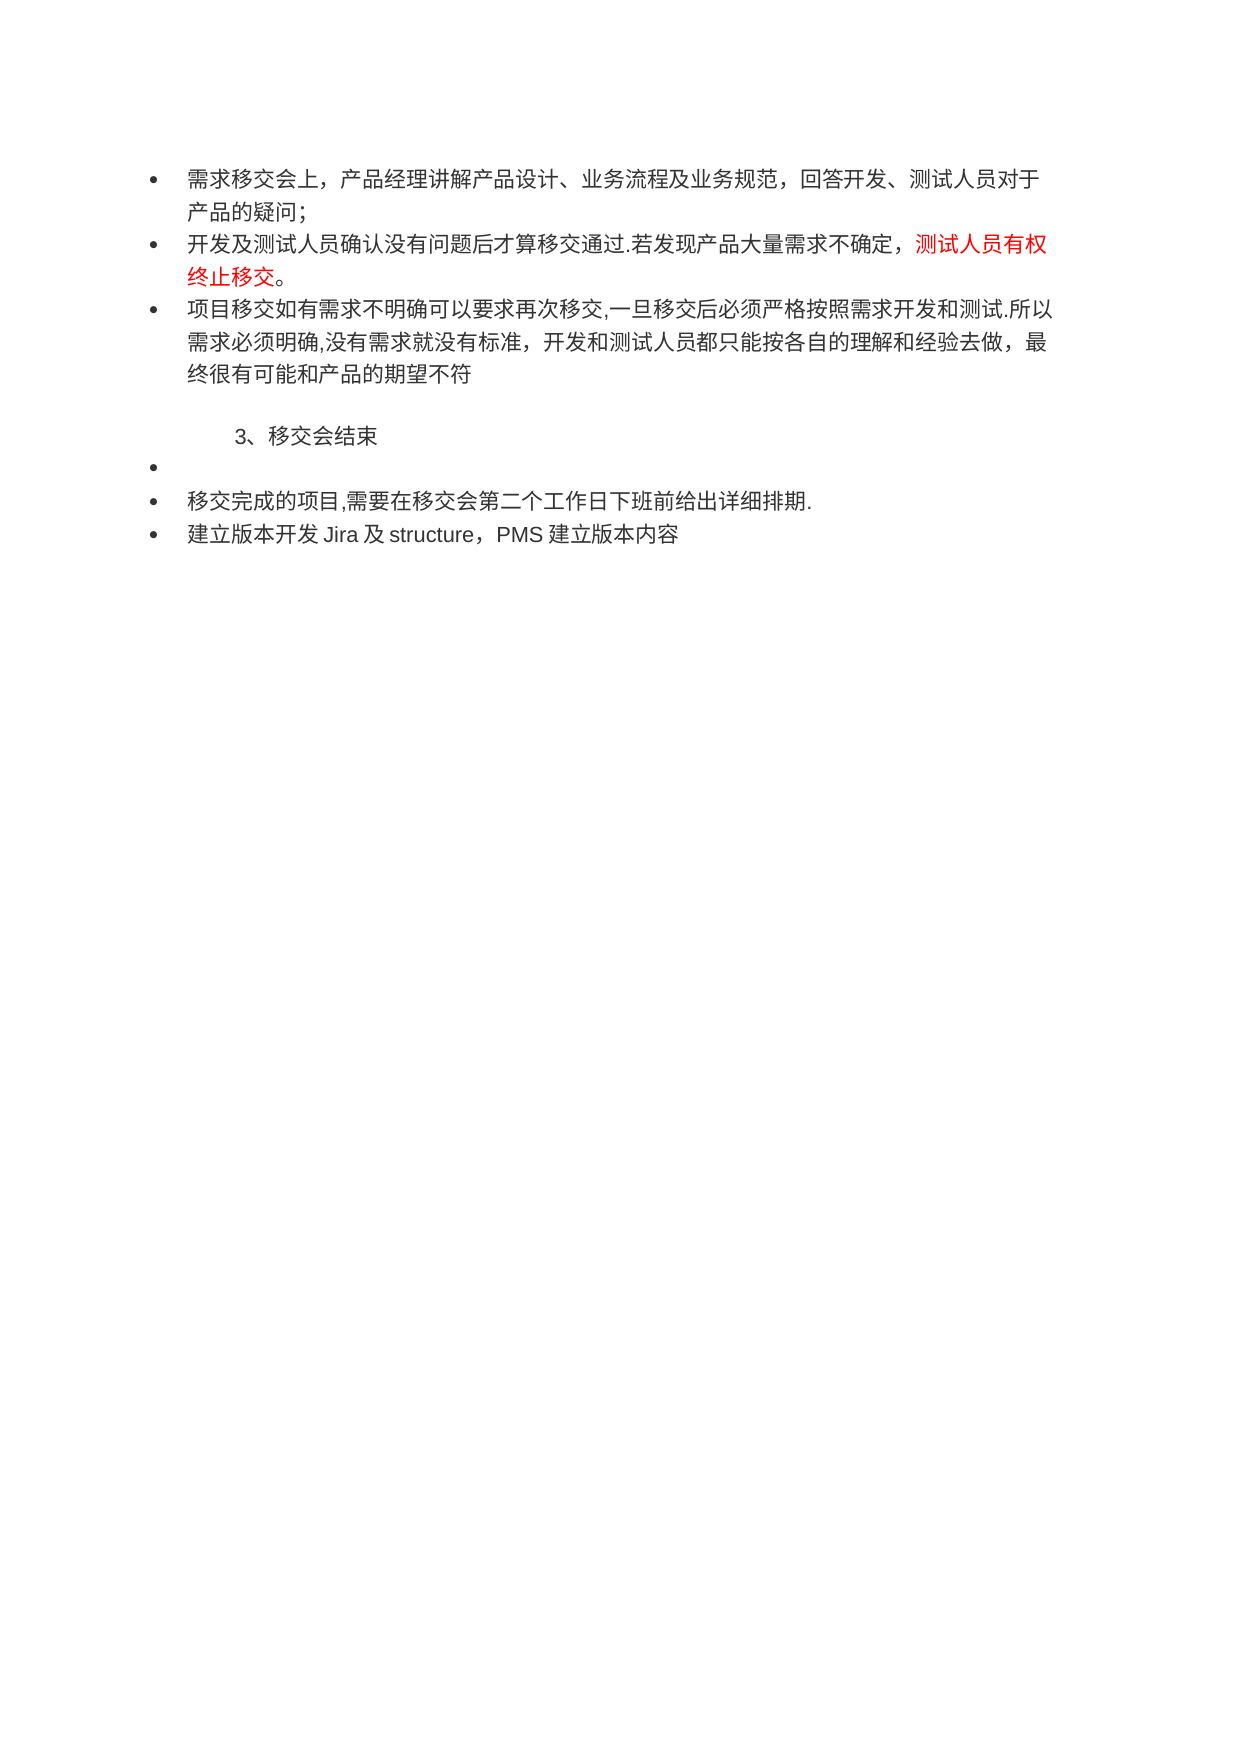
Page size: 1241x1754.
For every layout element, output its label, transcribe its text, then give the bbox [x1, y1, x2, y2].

list 建立版本开发Jira及structure，PMS建立版本内容 [150, 516, 1053, 549]
list 项目移交如有需求不明确可以要求再次移交,一旦移交后必须严格按照需求开发和测试.所以需求必须明确,没有需求就没有标准，开发和测试人员都只能按各自的理解和经验去做，最终很有可能和产品的期望不符 [150, 292, 1053, 389]
list 移交完成的项目,需要在移交会第二个工作日下班前给出详细排期. [150, 484, 1053, 516]
list 需求移交会上，产品经理讲解产品设计、业务流程及业务规范，回答开发、测试人员对于产品的疑问； [150, 162, 1053, 227]
text 3、移交会结束 [234, 419, 1053, 451]
list 开发及测试人员确认没有问题后才算移交通过.若发现产品大量需求不确定，测试人员有权终止移交。 [150, 227, 1053, 292]
